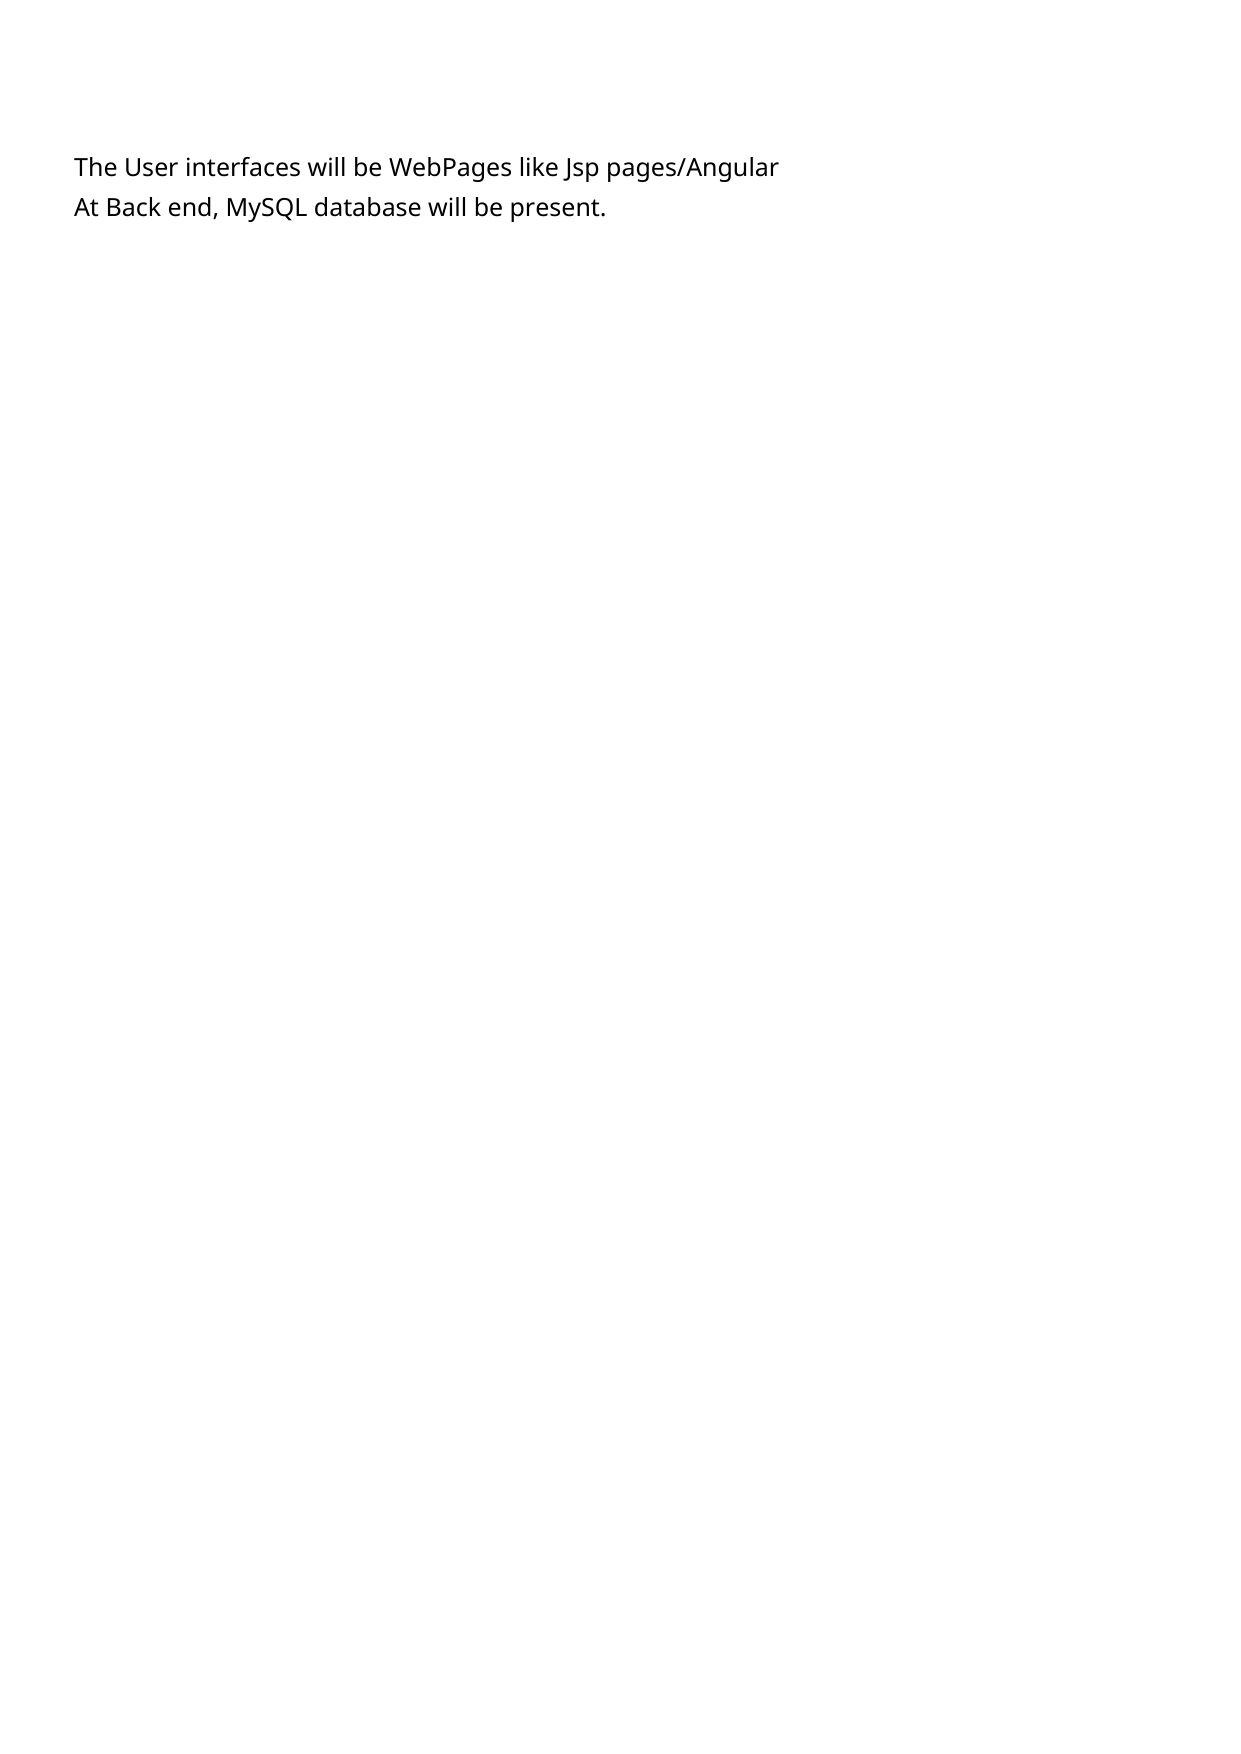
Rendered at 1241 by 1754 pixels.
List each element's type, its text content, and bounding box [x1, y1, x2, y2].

text At Back end, MySQL database will be present. [74, 189, 1196, 223]
text The User interfaces will be WebPages like Jsp pages/Angular [74, 150, 1196, 184]
